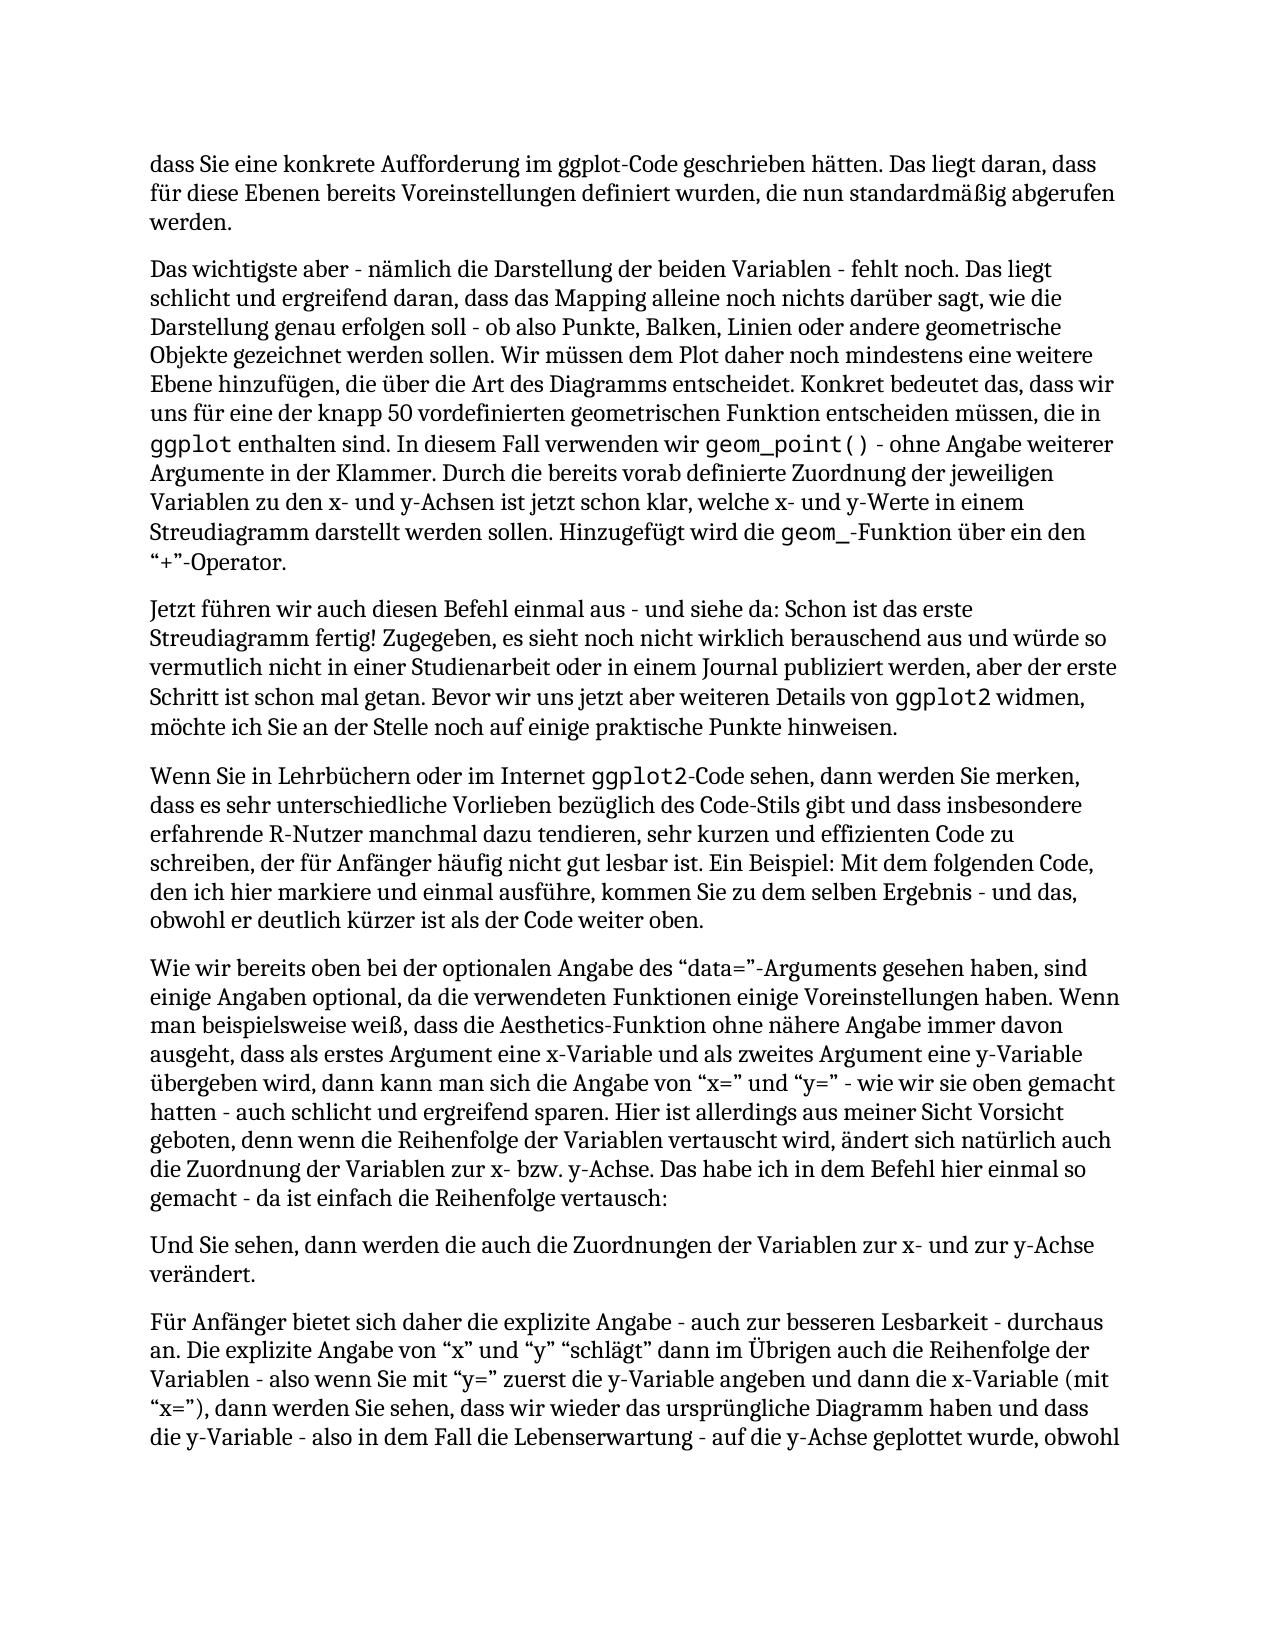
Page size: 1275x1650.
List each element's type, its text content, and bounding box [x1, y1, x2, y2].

text Jetzt führen wir auch diesen Befehl einmal aus - und siehe da: Schon ist das erste Streudiagramm fertig! Zugegeben, es sieht noch nicht wirklich berauschend aus und würde so vermutlich nicht in einer Studienarbeit oder in einem Journal publiziert werden, aber der erste Schritt ist schon mal getan. Bevor wir uns jetzt aber weiteren Details von ggplot2 widmen, möchte ich Sie an der Stelle noch auf einige praktische Punkte hinweisen. [150, 595, 1125, 741]
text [150, 1307, 1125, 1451]
text Das wichtigste aber - nämlich die Darstellung der beiden Variablen - fehlt noch. Das liegt schlicht und ergreifend daran, dass das Mapping alleine noch nichts darüber sagt, wie die Darstellung genau erfolgen soll - ob also Punkte, Balken, Linien oder andere geometrische Objekte gezeichnet werden sollen. Wir müssen dem Plot daher noch mindestens eine weitere Ebene hinzufügen, die über die Art des Diagramms entscheidet. Konkret bedeutet das, dass wir uns für eine der knapp 50 vordefinierten geometrischen Funktion entscheiden müssen, die in ggplot enthalten sind. In diesem Fall verwenden wir geom_point() - ohne Angabe weiterer Argumente in der Klammer. Durch die bereits vorab definierte Zuordnung der jeweiligen Variablen zu den x- und y-Achsen ist jetzt schon klar, welche x- und y-Werte in einem Streudiagramm darstellt werden sollen. Hinzugefügt wird die geom_-Funktion über ein den “+”-Operator. [150, 255, 1125, 576]
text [150, 150, 1125, 236]
text Und Sie sehen, dann werden die auch die Zuordnungen der Variablen zur x- und zur y-Achse verändert. [150, 1231, 1125, 1289]
text Wie wir bereits oben bei der optionalen Angabe des “data=”-Arguments gesehen haben, sind einige Angaben optional, da die verwendeten Funktionen einige Voreinstellungen haben. Wenn man beispielsweise weiß, dass die Aesthetics-Funktion ohne nähere Angabe immer davon ausgeht, dass als erstes Argument eine x-Variable und als zweites Argument eine y-Variable übergeben wird, dann kann man sich die Angabe von “x=” und “y=” - wie wir sie oben gemacht hatten - auch schlicht und ergreifend sparen. Hier ist allerdings aus meiner Sicht Vorsicht geboten, denn wenn die Reihenfolge der Variablen vertauscht wird, ändert sich natürlich auch die Zuordnung der Variablen zur x- bzw. y-Achse. Das habe ich in dem Befehl hier einmal so gemacht - da ist einfach die Reihenfolge vertausch: [150, 954, 1125, 1212]
text Wenn Sie in Lehrbüchern oder im Internet ggplot2-Code sehen, dann werden Sie merken, dass es sehr unterschiedliche Vorlieben bezüglich des Code-Stils gibt und dass insbesondere erfahrende R-Nutzer manchmal dazu tendieren, sehr kurzen und effizienten Code zu schreiben, der für Anfänger häufig nicht gut lesbar ist. Ein Beispiel: Mit dem folgenden Code, den ich hier markiere und einmal ausführe, kommen Sie zu dem selben Ergebnis - und das, obwohl er deutlich kürzer ist als der Code weiter oben. [150, 760, 1125, 935]
